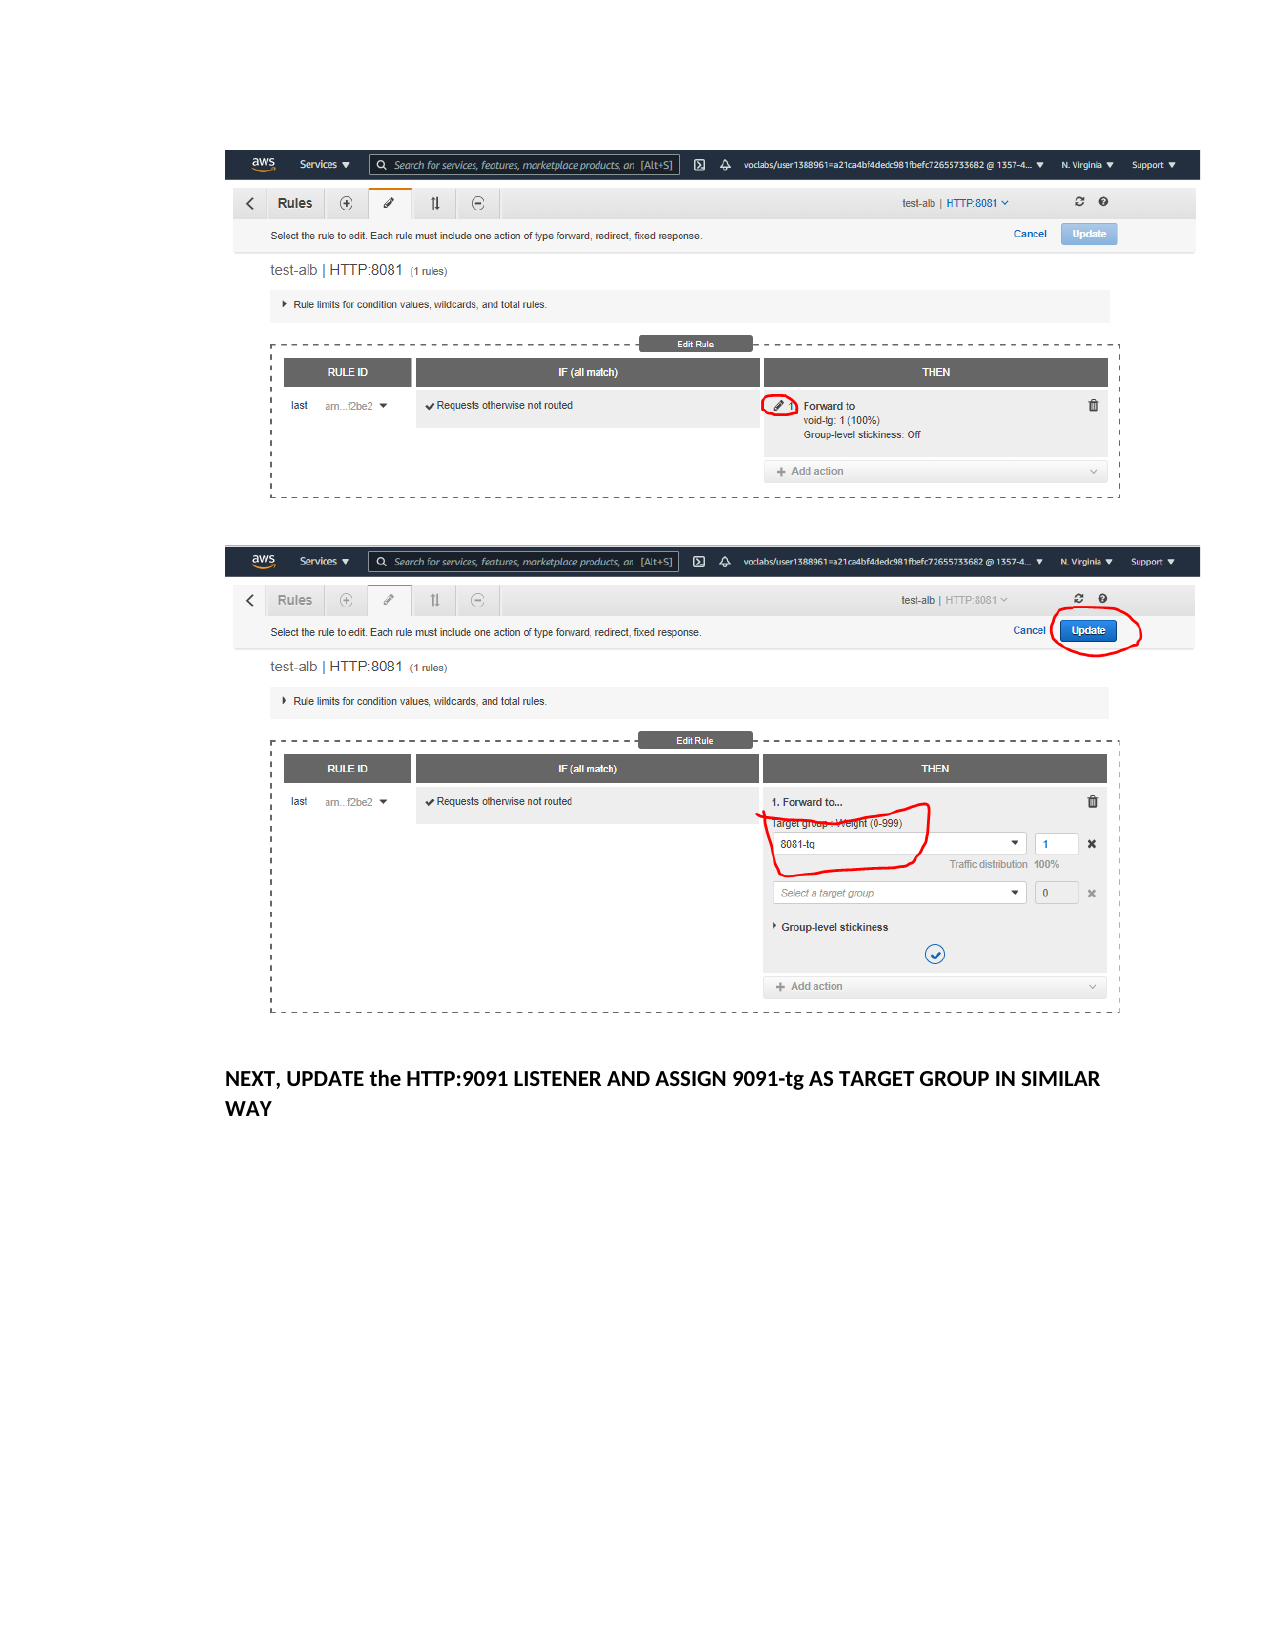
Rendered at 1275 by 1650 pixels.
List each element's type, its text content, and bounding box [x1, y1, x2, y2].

list NEXT, UPDATE the HTTP:9091 LISTENER AND ASSIGN 9091-tg AS TARGET GROUP IN SIMILAR WAY [225, 1064, 1125, 1122]
picture [225, 150, 1200, 543]
picture [225, 545, 1200, 1062]
